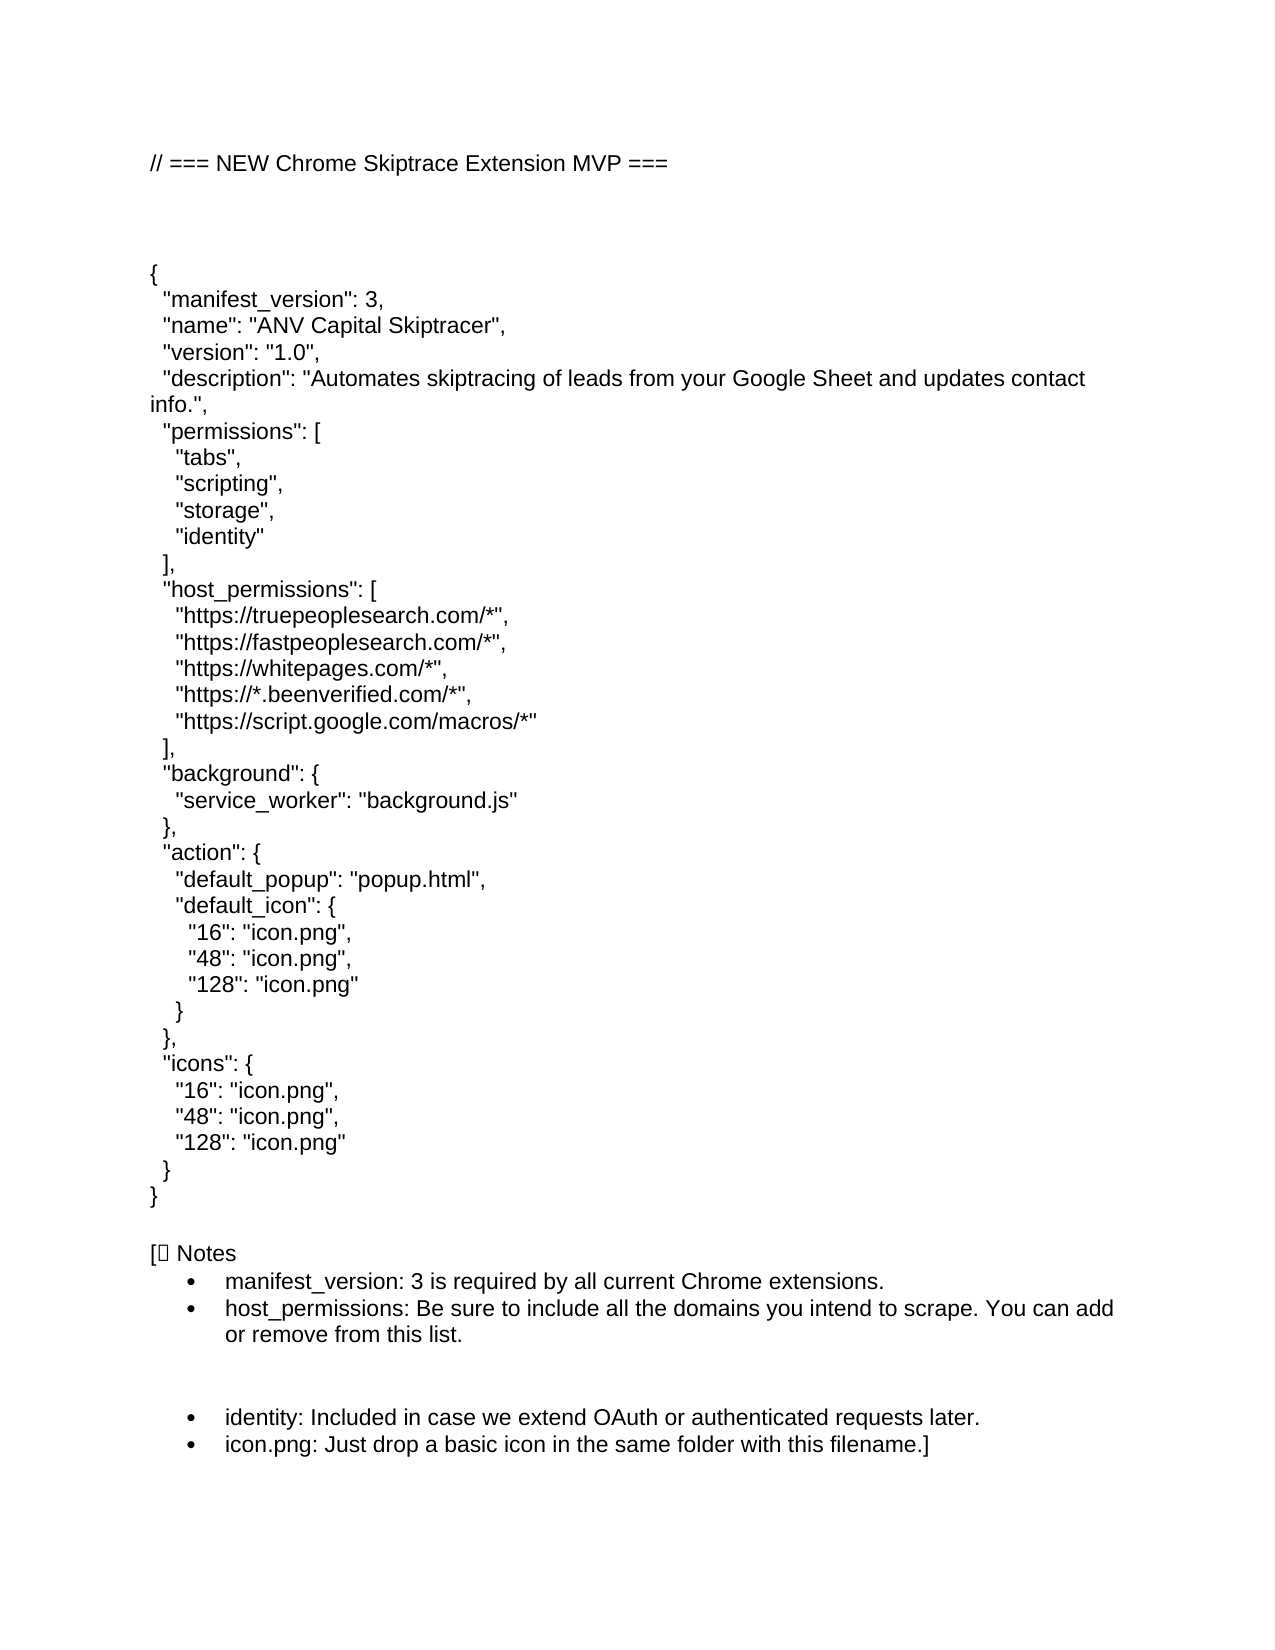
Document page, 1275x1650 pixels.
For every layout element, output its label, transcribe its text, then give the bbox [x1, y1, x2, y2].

text }, [150, 813, 1125, 839]
list host_permissions: Be sure to include all the domains you intend to scrape. You can add or remove from this list. [187, 1295, 1125, 1404]
text "version": "1.0", [150, 339, 1125, 365]
text "manifest_version": 3, [150, 286, 1125, 312]
text [📝 Notes [150, 1237, 1125, 1268]
text "default_popup": "popup.html", [150, 866, 1125, 892]
text "description": "Automates skiptracing of leads from your Google Sheet and updates contact info.", [150, 365, 1125, 418]
text "128": "icon.png" [150, 971, 1125, 997]
text "48": "icon.png", [150, 1103, 1125, 1129]
list manifest_version: 3 is required by all current Chrome extensions. [187, 1268, 1125, 1295]
text }, [150, 1024, 1125, 1050]
text { [150, 259, 1125, 286]
text } [150, 1182, 1125, 1208]
text } [150, 997, 1125, 1024]
text "https://*.beenverified.com/*", [150, 681, 1125, 708]
text "https://script.google.com/macros/*" [150, 708, 1125, 734]
text "48": "icon.png", [150, 945, 1125, 971]
text } [150, 1156, 1125, 1182]
text "identity" [150, 523, 1125, 549]
text "default_icon": { [150, 892, 1125, 918]
list identity: Included in case we extend OAuth or authenticated requests later. [187, 1404, 1125, 1431]
text "background": { [150, 760, 1125, 787]
text "name": "ANV Capital Skiptracer", [150, 312, 1125, 339]
text "tabs", [150, 444, 1125, 470]
text "service_worker": "background.js" [150, 787, 1125, 813]
text "storage", [150, 497, 1125, 523]
text "host_permissions": [ [150, 576, 1125, 602]
text "action": { [150, 839, 1125, 866]
text "16": "icon.png", [150, 918, 1125, 945]
text ], [150, 734, 1125, 760]
text "128": "icon.png" [150, 1129, 1125, 1156]
text "scripting", [150, 470, 1125, 497]
text "https://fastpeoplesearch.com/*", [150, 628, 1125, 655]
text "16": "icon.png", [150, 1077, 1125, 1103]
list icon.png: Just drop a basic icon in the same folder with this filename.] [187, 1431, 1125, 1457]
text ], [150, 549, 1125, 576]
text "https://whitepages.com/*", [150, 655, 1125, 681]
text "https://truepeoplesearch.com/*", [150, 602, 1125, 628]
text // === NEW Chrome Skiptrace Extension MVP === [150, 150, 1125, 259]
text "permissions": [ [150, 418, 1125, 444]
text "icons": { [150, 1050, 1125, 1077]
